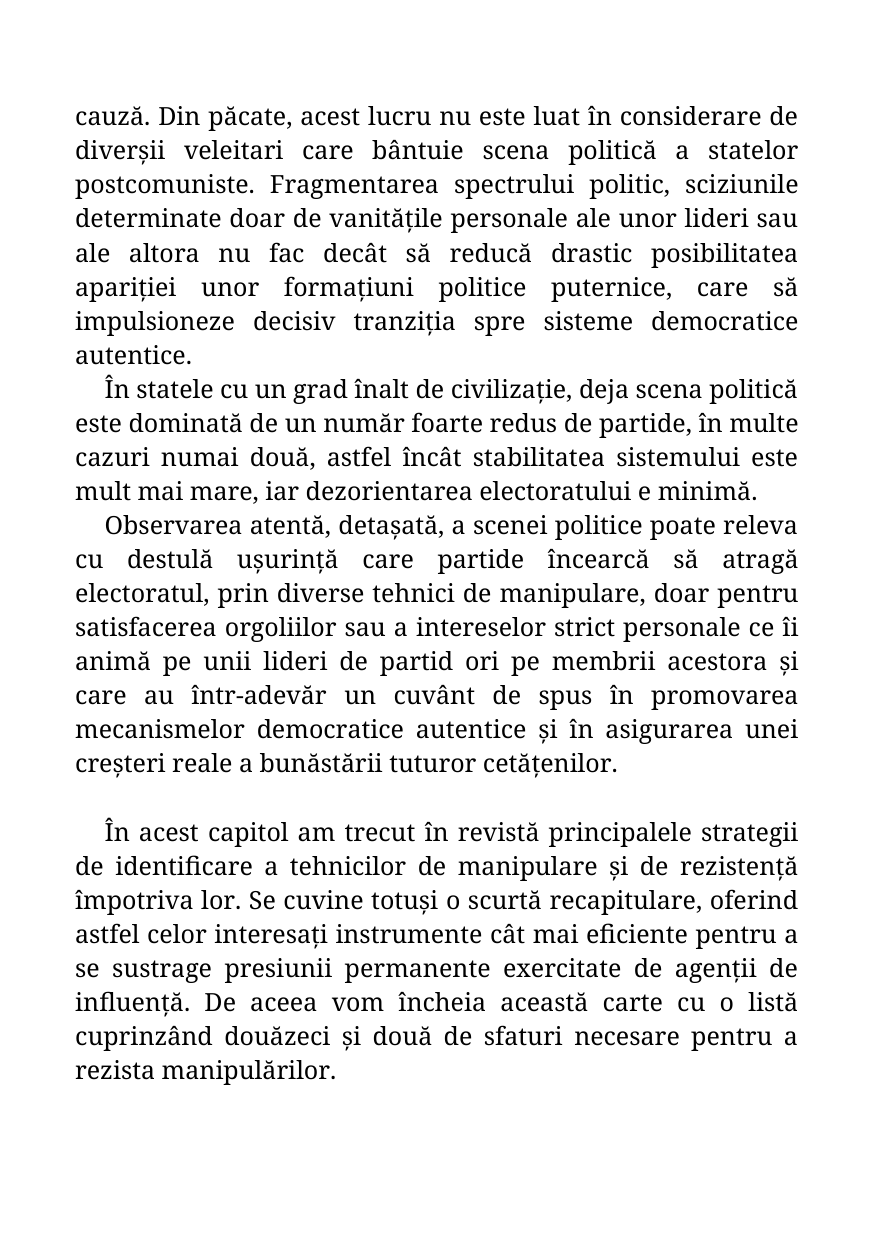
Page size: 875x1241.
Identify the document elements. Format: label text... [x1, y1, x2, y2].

text Observarea atentă, detașată, a scenei politice poate releva cu destulă ușurință care partide încearcă să atragă electoratul, prin diverse tehnici de manipulare, doar pentru satisfacerea orgoliilor sau a intereselor strict personale ce îi animă pe unii lideri de partid ori pe membrii acestora și care au într-adevăr un cuvânt de spus în promovarea mecanismelor democratice autentice și în asigurarea unei creșteri reale a bunăstării tuturor cetățenilor. [75, 508, 799, 780]
text În acest capitol am trecut în revistă principalele strategii de identificare a tehnicilor de manipulare și de rezistență împotriva lor. Se cuvine totuși o scurtă recapitulare, oferind astfel celor interesați instrumente cât mai eficiente pentru a se sustrage presiunii permanente exercitate de agenții de influență. De aceea vom încheia această carte cu o listă cuprinzând douăzeci și două de sfaturi necesare pentru a rezista manipulărilor. [75, 814, 799, 1087]
text În statele cu un grad înalt de civilizație, deja scena politică este dominată de un număr foarte redus de partide, în multe cazuri numai două, astfel încât stabilitatea sistemului este mult mai mare, iar dezorientarea electoratului e minimă. [75, 371, 799, 508]
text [75, 99, 799, 371]
